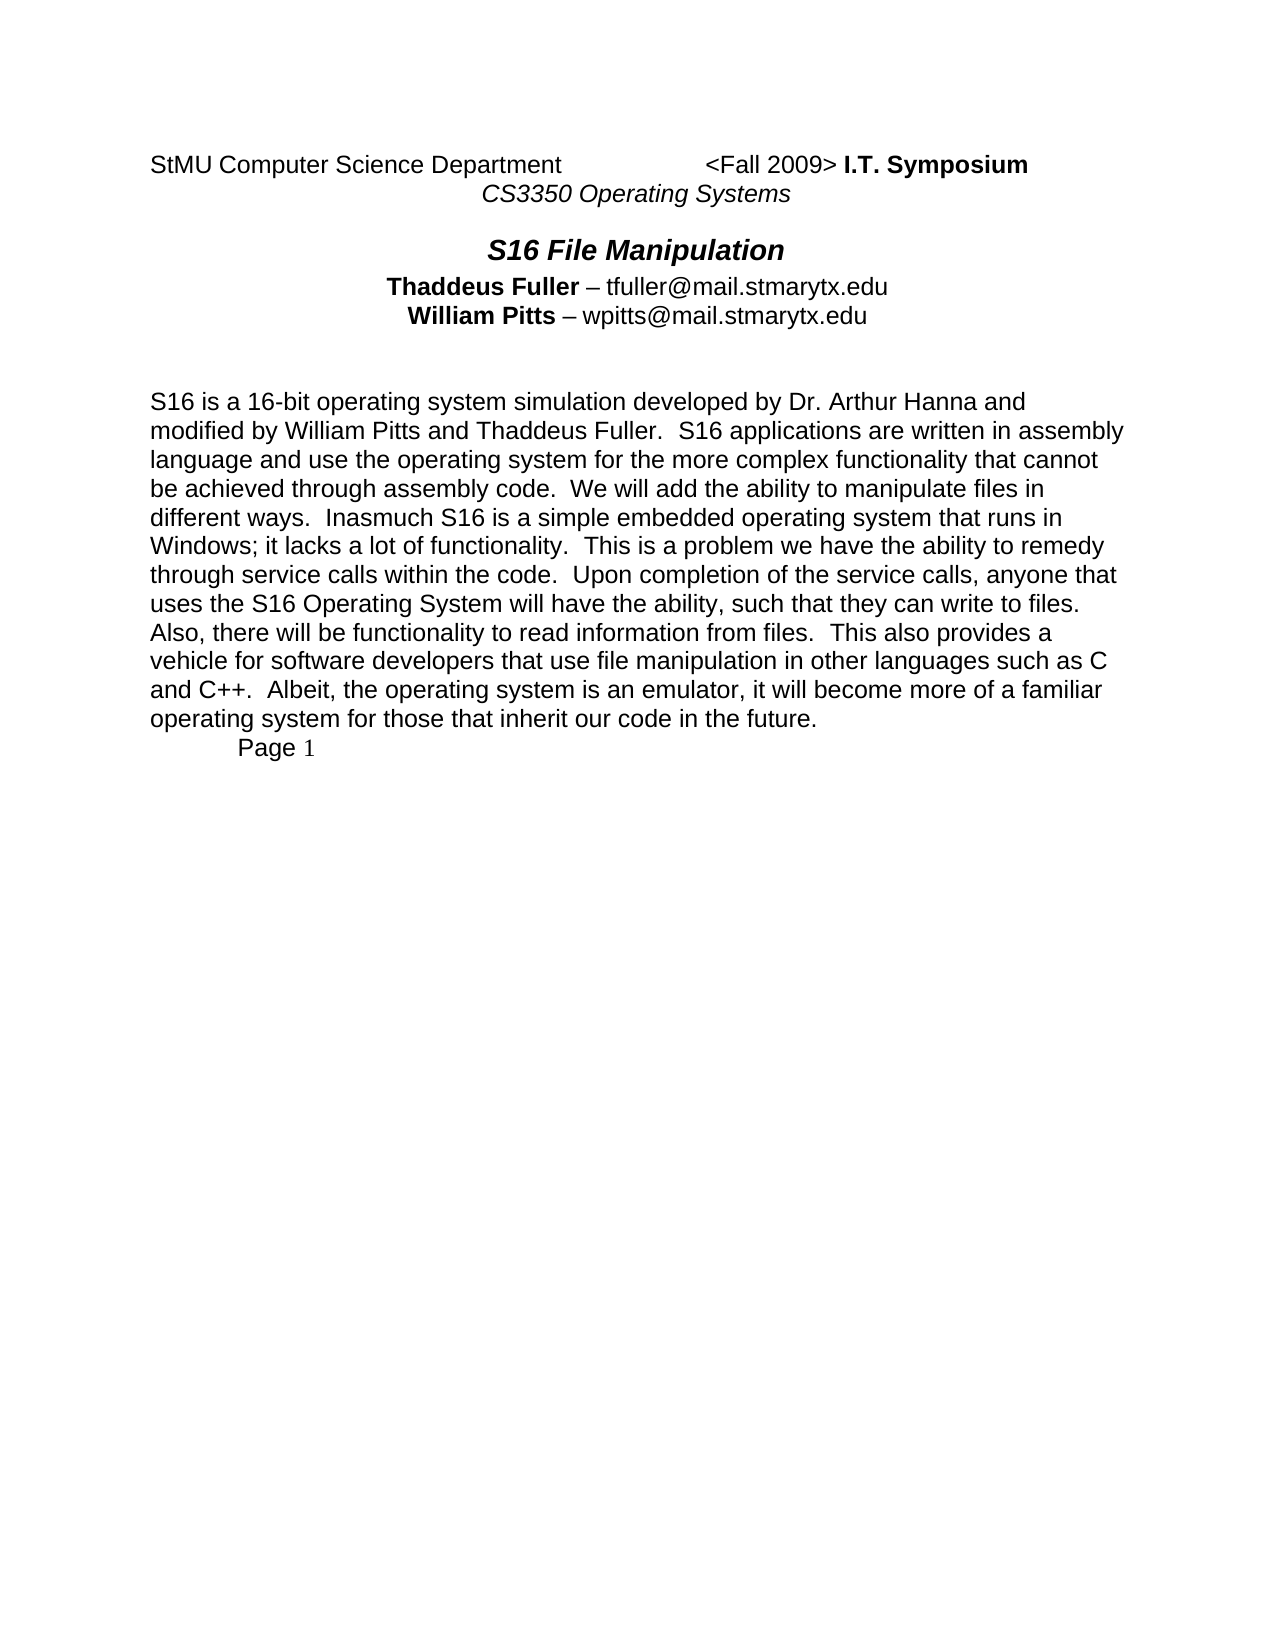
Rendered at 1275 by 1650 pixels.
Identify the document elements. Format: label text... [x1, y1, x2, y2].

text Page 1 [150, 732, 1125, 761]
text CS3350 Operating Systems [150, 179, 1125, 208]
text William Pitts – wpitts@mail.stmarytx.edu [150, 301, 1125, 330]
text Thaddeus Fuller – tfuller@mail.stmarytx.edu [150, 272, 1125, 301]
text StMU Computer Science Department <Fall 2009> I.T. Symposium [150, 150, 1125, 179]
text S16 is a 16-bit operating system simulation developed by Dr. Arthur Hanna and modified by William Pitts and Thaddeus Fuller. S16 applications are written in assembly language and use the operating system for the more complex functionality that cannot be achieved through assembly code. We will add the ability to manipulate files in different ways. Inasmuch S16 is a simple embedded operating system that runs in Windows; it lacks a lot of functionality. This is a problem we have the ability to remedy through service calls within the code. Upon completion of the service calls, anyone that uses the S16 Operating System will have the ability, such that they can write to files. Also, there will be functionality to read information from files. This also provides a vehicle for software developers that use file manipulation in other languages such as C and C++. Albeit, the operating system is an emulator, it will become more of a familiar operating system for those that inherit our code in the future. [150, 387, 1125, 732]
subtitle S16 File Manipulation [150, 233, 1125, 266]
